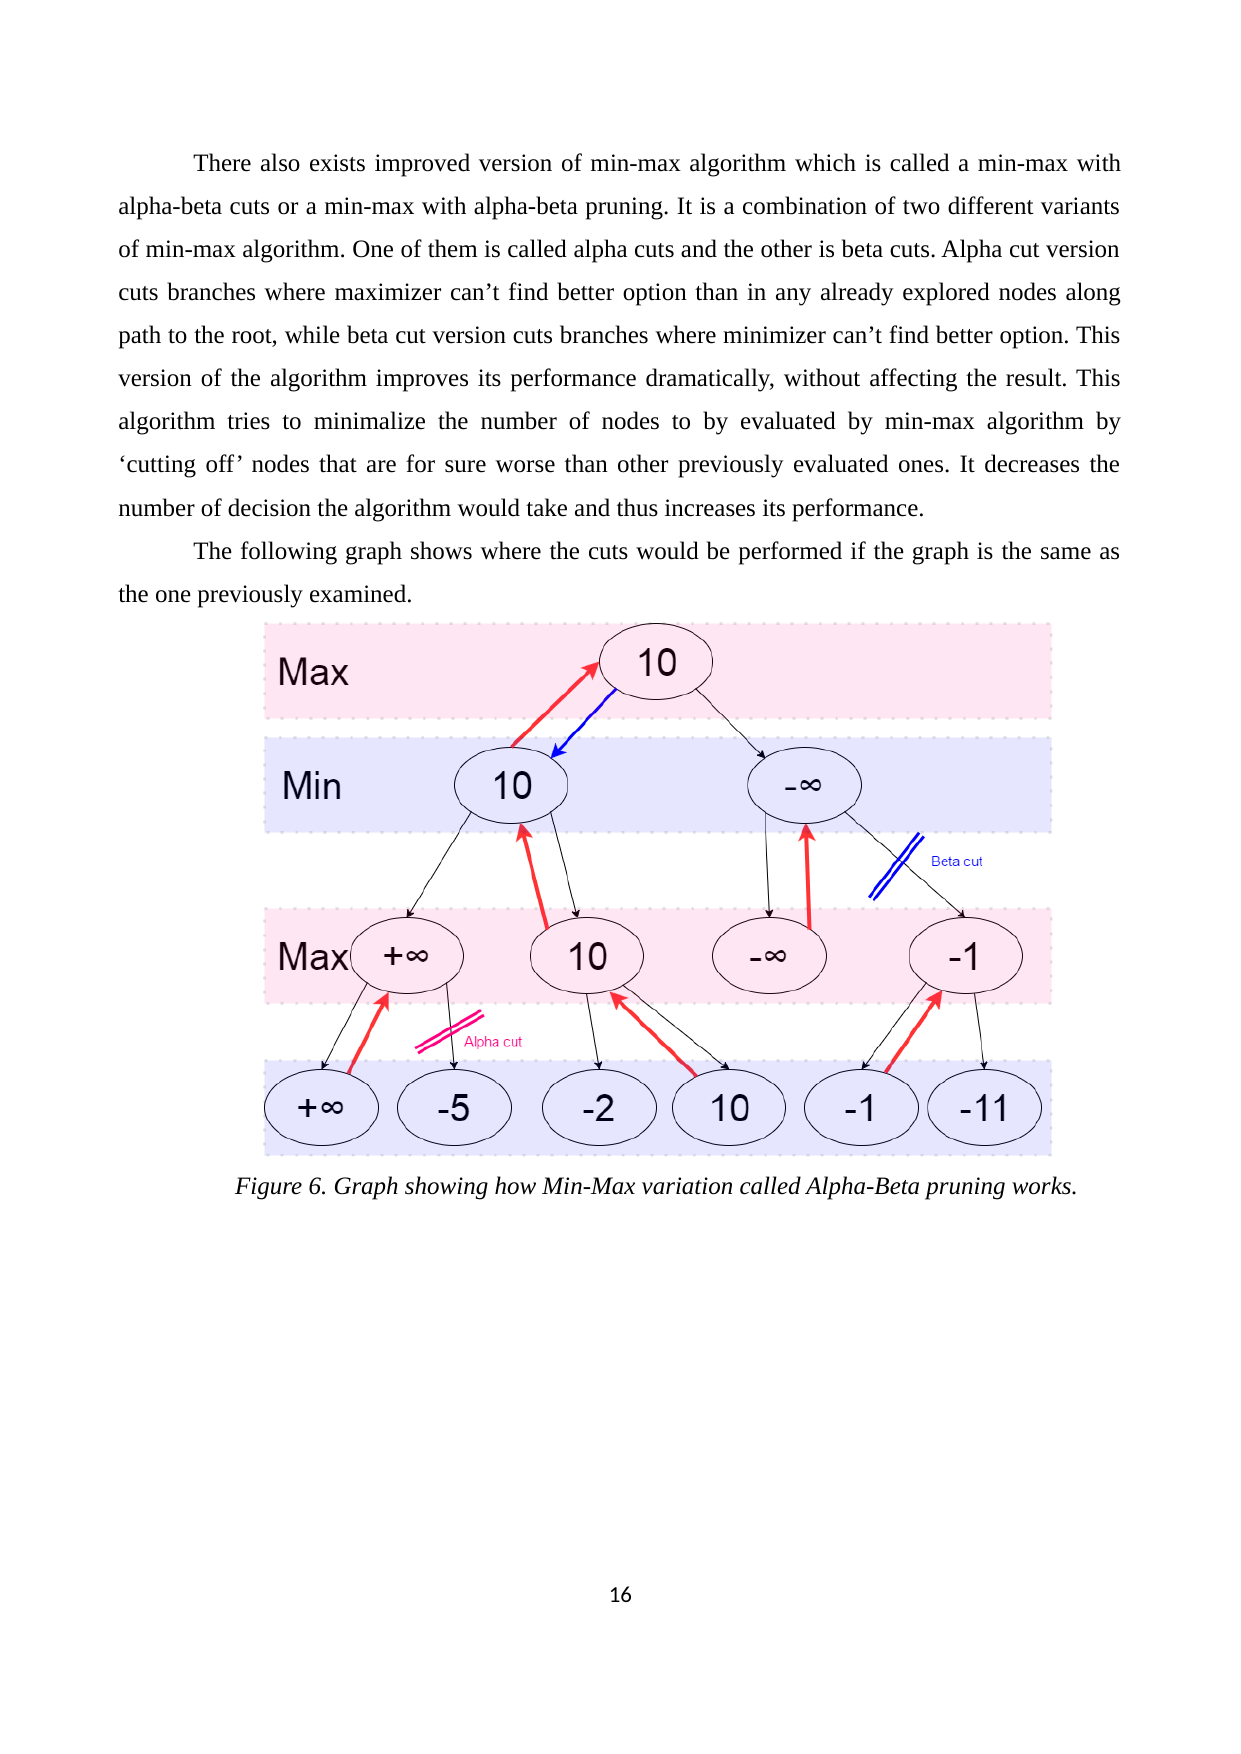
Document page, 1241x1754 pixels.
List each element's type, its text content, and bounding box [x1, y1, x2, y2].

text The following graph shows where the cuts would be performed if the graph is the same as the one previously examined. [118, 536, 1122, 608]
text There also exists improved version of min-max algorithm which is called a min-max with alpha-beta cuts or a min-max with alpha-beta pruning. It is a combination of two different variants of min-max algorithm. One of them is called alpha cuts and the other is beta cuts. Alpha cut version cuts branches where maximizer can’t find better option than in any already explored nodes along path to the root, while beta cut version cuts branches where minimizer can’t find better option. This version of the algorithm improves its performance dramatically, without affecting the result. This algorithm tries to minimalize the number of nodes to by evaluated by min-max algorithm by ‘cutting off’ nodes that are for sure worse than other previously evaluated ones. It decreases the number of decision the algorithm would take and thus increases its performance. [118, 148, 1122, 521]
text Figure 6. Graph showing how Min-Max variation called Alpha-Beta pruning works. [118, 1171, 1122, 1200]
